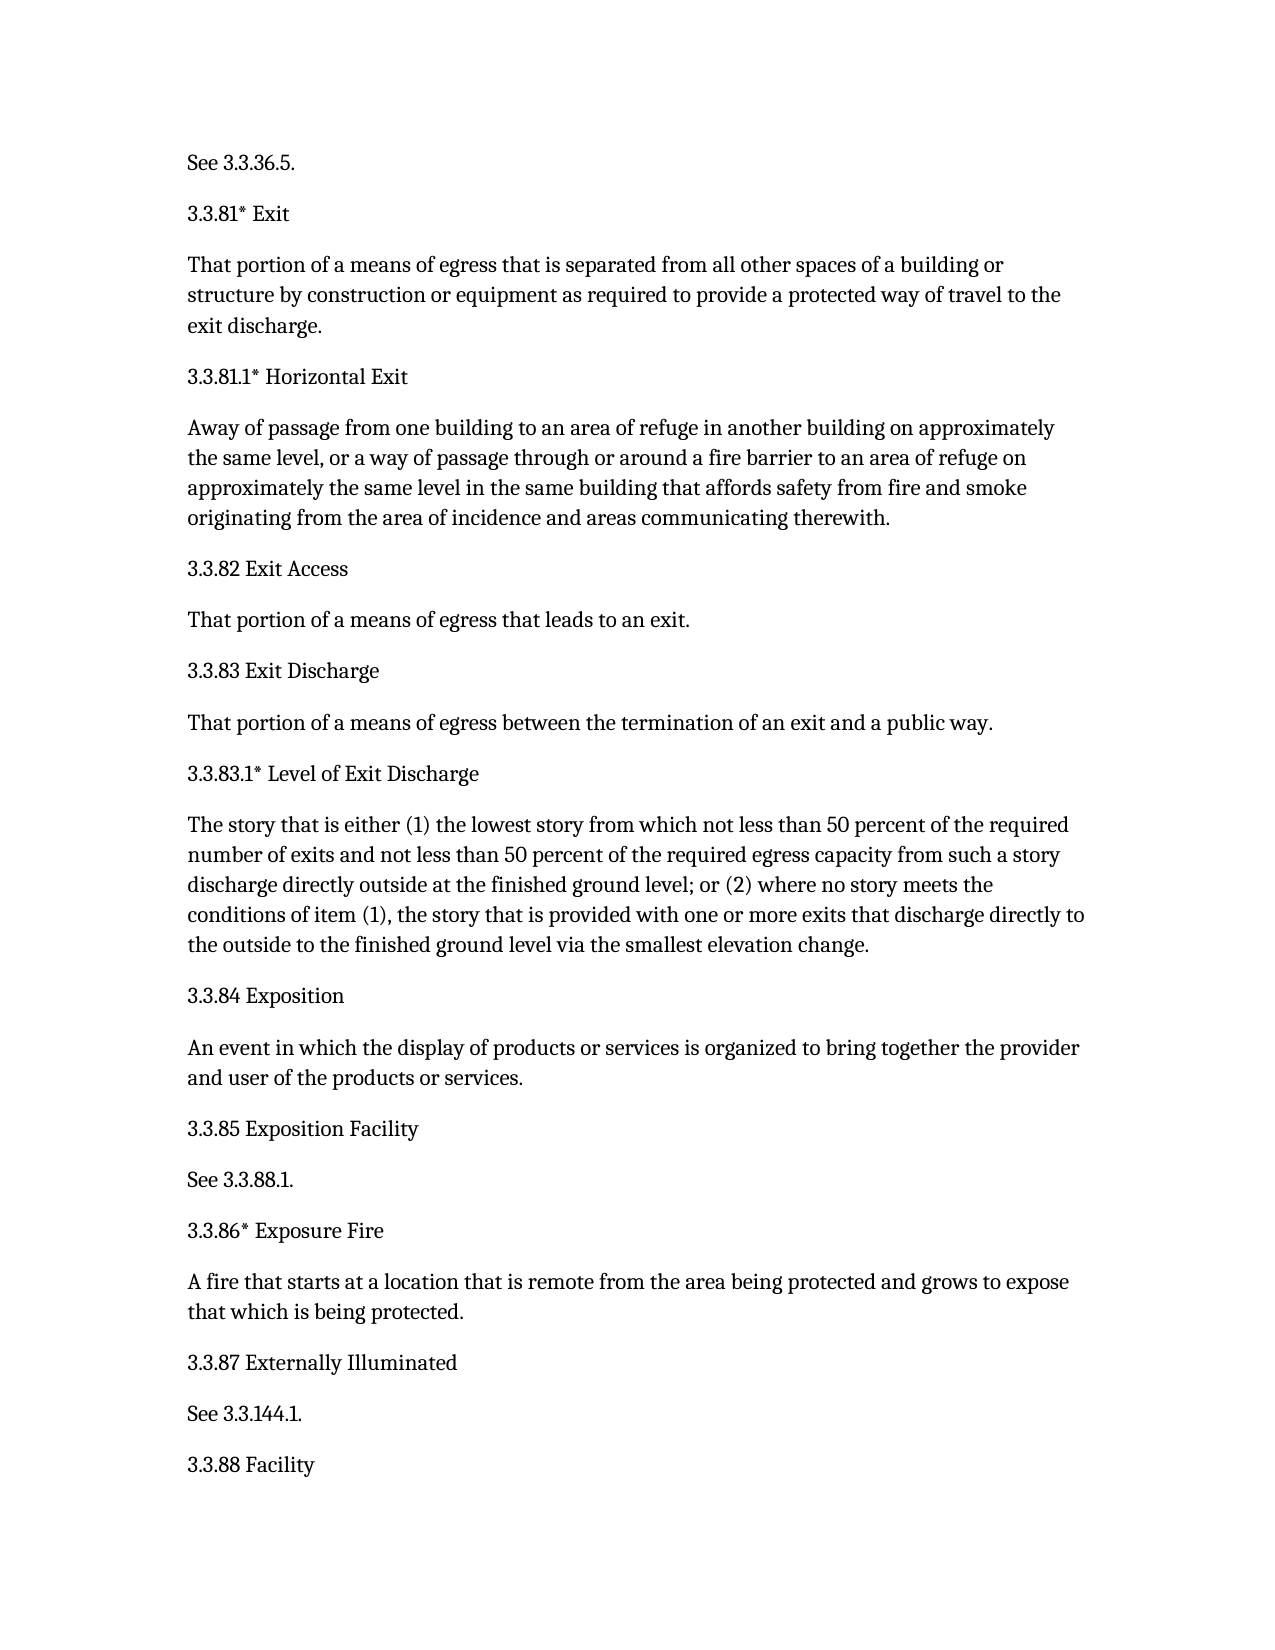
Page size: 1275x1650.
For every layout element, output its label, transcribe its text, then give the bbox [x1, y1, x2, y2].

text That portion of a means of egress that leads to an exit. [187, 607, 1087, 634]
text 3.3.82 Exit Access [187, 556, 1087, 583]
text 3.3.81* Exit [187, 201, 1087, 227]
text See 3.3.144.1. [187, 1401, 1087, 1427]
text That portion of a means of egress that is separated from all other spaces of a building or structure by construction or equipment as required to provide a protected way of travel to the exit discharge. [187, 252, 1087, 339]
text Away of passage from one building to an area of refuge in another building on approximately the same level, or a way of passage through or around a fire barrier to an area of refuge on approximately the same level in the same building that affords safety from fire and smoke originating from the area of incidence and areas communicating therewith. [187, 414, 1087, 532]
text See 3.3.88.1. [187, 1167, 1087, 1193]
text 3.3.88 Facility [187, 1452, 1087, 1478]
text That portion of a means of egress between the termination of an exit and a public way. [187, 709, 1087, 736]
text 3.3.86* Exposure Fire [187, 1218, 1087, 1244]
text 3.3.84 Exposition [187, 983, 1087, 1010]
text An event in which the display of products or services is organized to bring together the provider and user of the products or services. [187, 1034, 1087, 1091]
text 3.3.87 Externally Illuminated [187, 1350, 1087, 1376]
text The story that is either (1) the lowest story from which not less than 50 percent of the required number of exits and not less than 50 percent of the required egress capacity from such a story discharge directly outside at the finished ground level; or (2) where no story meets the conditions of item (1), the story that is provided with one or more exits that discharge directly to the outside to the finished ground level via the smallest elevation change. [187, 811, 1087, 959]
text 3.3.81.1* Horizontal Exit [187, 363, 1087, 390]
text A fire that starts at a location that is remote from the area being protected and grows to expose that which is being protected. [187, 1269, 1087, 1325]
text 3.3.83 Exit Discharge [187, 658, 1087, 685]
text 3.3.83.1* Level of Exit Discharge [187, 760, 1087, 787]
text See 3.3.36.5. [187, 150, 1087, 176]
text 3.3.85 Exposition Facility [187, 1116, 1087, 1142]
